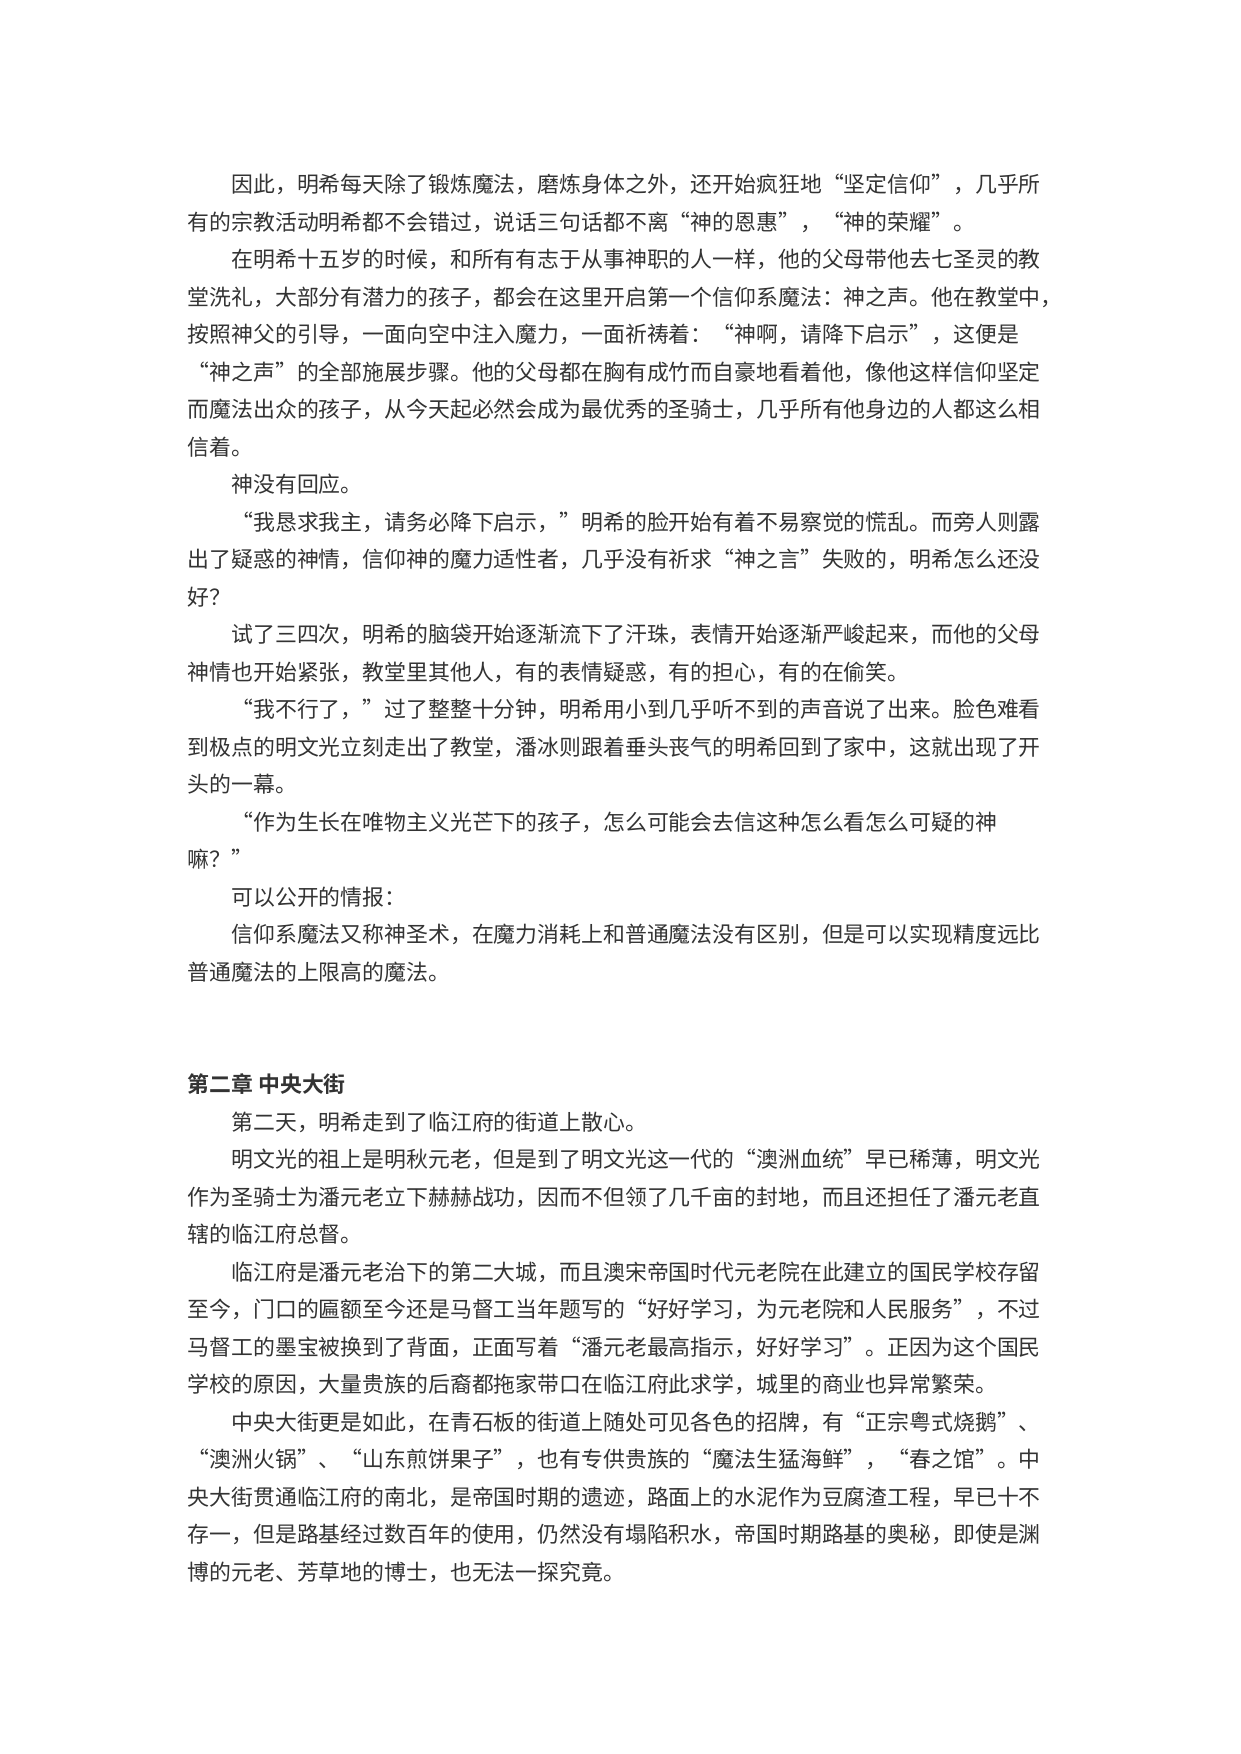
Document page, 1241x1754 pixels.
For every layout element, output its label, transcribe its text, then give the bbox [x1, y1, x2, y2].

text 第二天，明希走到了临江府的街道上散心。 [187, 1102, 1053, 1139]
text 神没有回应。 [187, 464, 1053, 502]
text “我恳求我主，请务必降下启示，”明希的脸开始有着不易察觉的慌乱。而旁人则露出了疑惑的神情，信仰神的魔力适性者，几乎没有祈求“神之言”失败的，明希怎么还没好？ [187, 502, 1053, 614]
text 信仰系魔法又称神圣术，在魔力消耗上和普通魔法没有区别，但是可以实现精度远比普通魔法的上限高的魔法。 [187, 914, 1053, 989]
text 因此，明希每天除了锻炼魔法，磨炼身体之外，还开始疯狂地“坚定信仰”，几乎所有的宗教活动明希都不会错过，说话三句话都不离“神的恩惠”，“神的荣耀”。 [187, 164, 1053, 239]
text 第二章 中央大街 [187, 1064, 1053, 1102]
text 试了三四次，明希的脑袋开始逐渐流下了汗珠，表情开始逐渐严峻起来，而他的父母神情也开始紧张，教堂里其他人，有的表情疑惑，有的担心，有的在偷笑。 [187, 614, 1053, 689]
text “我不行了，”过了整整十分钟，明希用小到几乎听不到的声音说了出来。脸色难看到极点的明文光立刻走出了教堂，潘冰则跟着垂头丧气的明希回到了家中，这就出现了开头的一幕。 [187, 689, 1053, 802]
text 临江府是潘元老治下的第二大城，而且澳宋帝国时代元老院在此建立的国民学校存留至今，门口的匾额至今还是马督工当年题写的“好好学习，为元老院和人民服务”，不过马督工的墨宝被换到了背面，正面写着“潘元老最高指示，好好学习”。正因为这个国民学校的原因，大量贵族的后裔都拖家带口在临江府此求学，城里的商业也异常繁荣。 [187, 1252, 1053, 1402]
text 在明希十五岁的时候，和所有有志于从事神职的人一样，他的父母带他去七圣灵的教堂洗礼，大部分有潜力的孩子，都会在这里开启第一个信仰系魔法：神之声。他在教堂中，按照神父的引导，一面向空中注入魔力，一面祈祷着：“神啊，请降下启示”，这便是“神之声”的全部施展步骤。他的父母都在胸有成竹而自豪地看着他，像他这样信仰坚定而魔法出众的孩子，从今天起必然会成为最优秀的圣骑士，几乎所有他身边的人都这么相信着。 [187, 239, 1053, 464]
text 中央大街更是如此，在青石板的街道上随处可见各色的招牌，有“正宗粤式烧鹅”、“澳洲火锅”、“山东煎饼果子”，也有专供贵族的“魔法生猛海鲜”，“春之馆”。中央大街贯通临江府的南北，是帝国时期的遗迹，路面上的水泥作为豆腐渣工程，早已十不存一，但是路基经过数百年的使用，仍然没有塌陷积水，帝国时期路基的奥秘，即使是渊博的元老、芳草地的博士，也无法一探究竟。 [187, 1402, 1053, 1589]
text “作为生长在唯物主义光芒下的孩子，怎么可能会去信这种怎么看怎么可疑的神嘛？” [187, 802, 1053, 877]
text 可以公开的情报： [187, 877, 1053, 914]
text 明文光的祖上是明秋元老，但是到了明文光这一代的“澳洲血统”早已稀薄，明文光作为圣骑士为潘元老立下赫赫战功，因而不但领了几千亩的封地，而且还担任了潘元老直辖的临江府总督。 [187, 1139, 1053, 1252]
